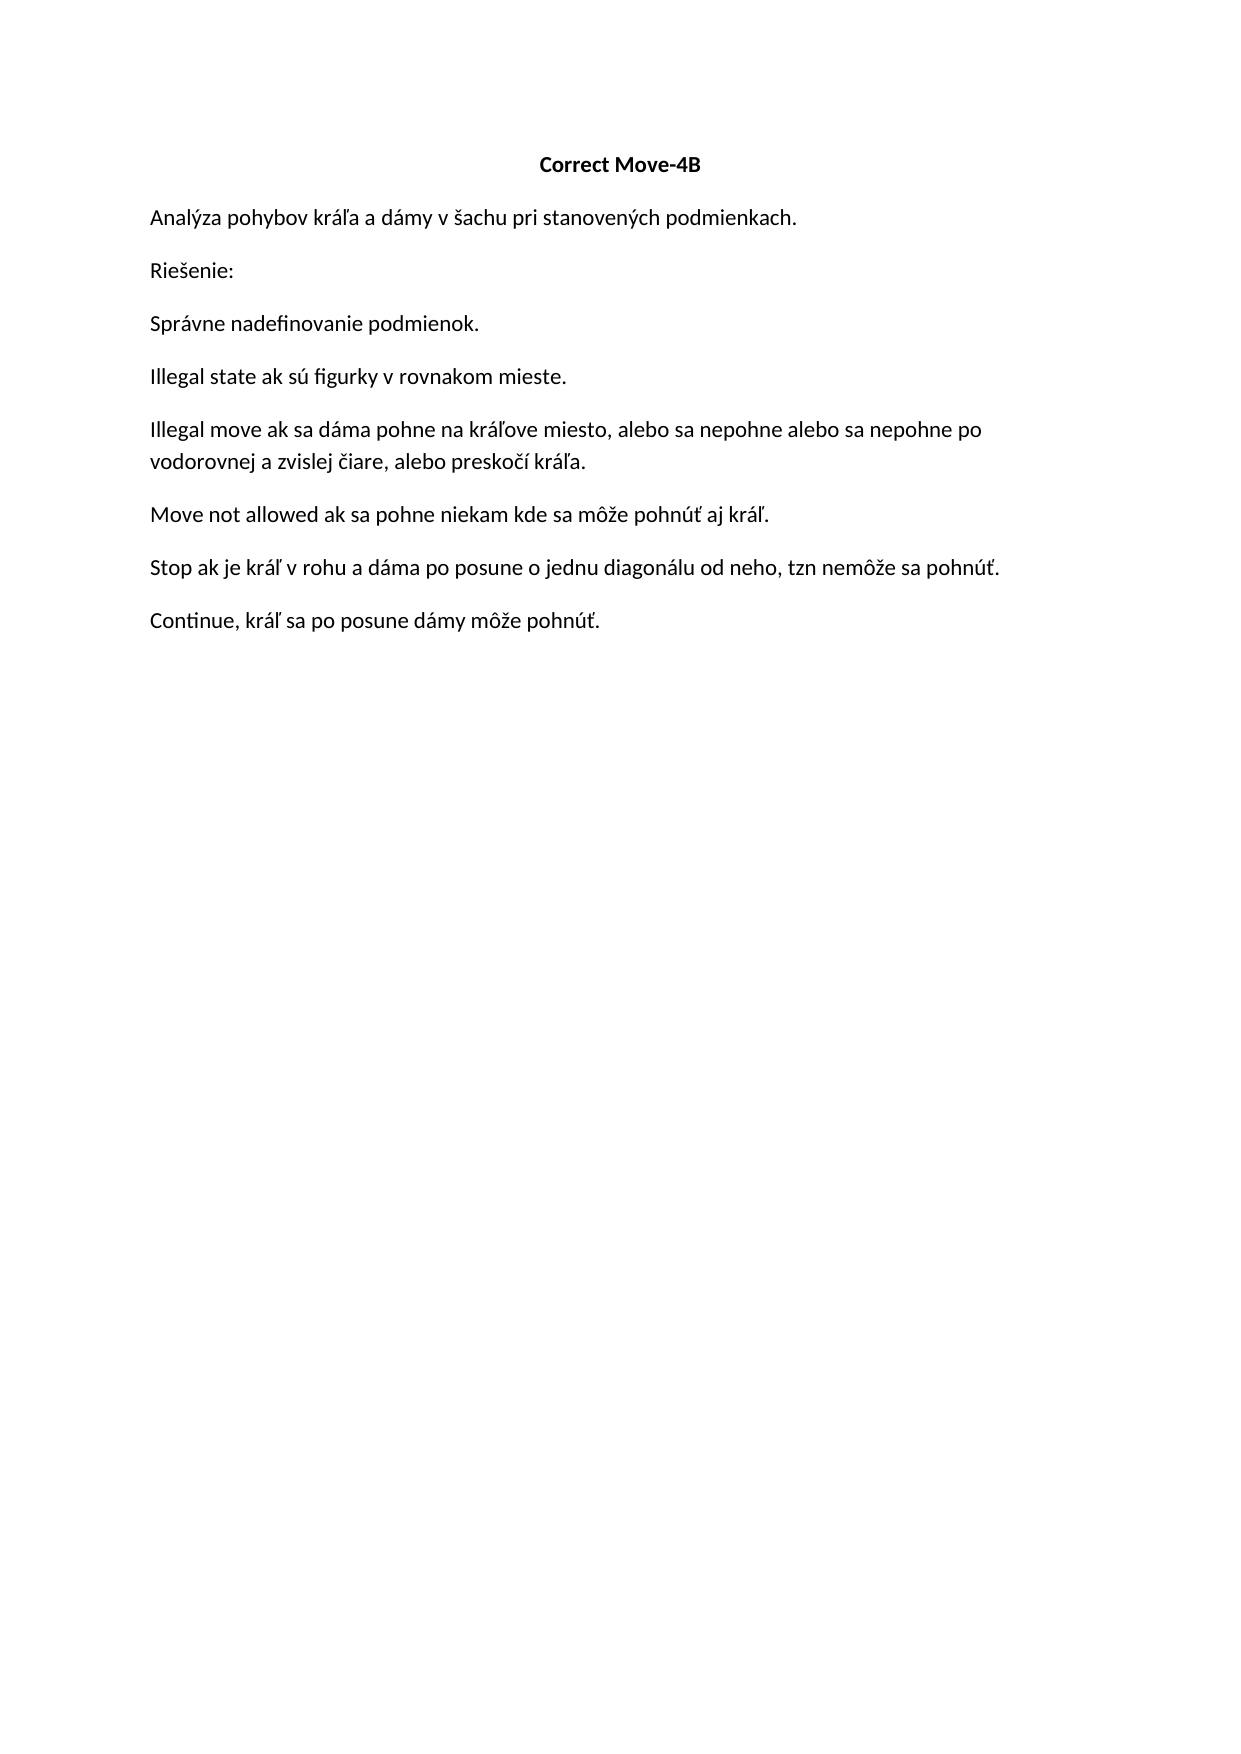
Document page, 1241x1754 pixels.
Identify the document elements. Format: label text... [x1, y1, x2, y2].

text Correct Move-4B [150, 150, 1090, 178]
text Riešenie: [150, 256, 1090, 284]
text Illegal state ak sú figurky v rovnakom mieste. [150, 362, 1090, 390]
text Analýza pohybov kráľa a dámy v šachu pri stanovených podmienkach. [150, 203, 1090, 231]
text Správne nadefinovanie podmienok. [150, 309, 1090, 337]
text Move not allowed ak sa pohne niekam kde sa môže pohnúť aj kráľ. [150, 500, 1090, 528]
text Stop ak je kráľ v rohu a dáma po posune o jednu diagonálu od neho, tzn nemôže sa pohnúť. [150, 553, 1090, 581]
text Continue, kráľ sa po posune dámy môže pohnúť. [150, 606, 1090, 634]
text Illegal move ak sa dáma pohne na kráľove miesto, alebo sa nepohne alebo sa nepohne po vodorovnej a zvislej čiare, alebo preskočí kráľa. [150, 415, 1090, 475]
